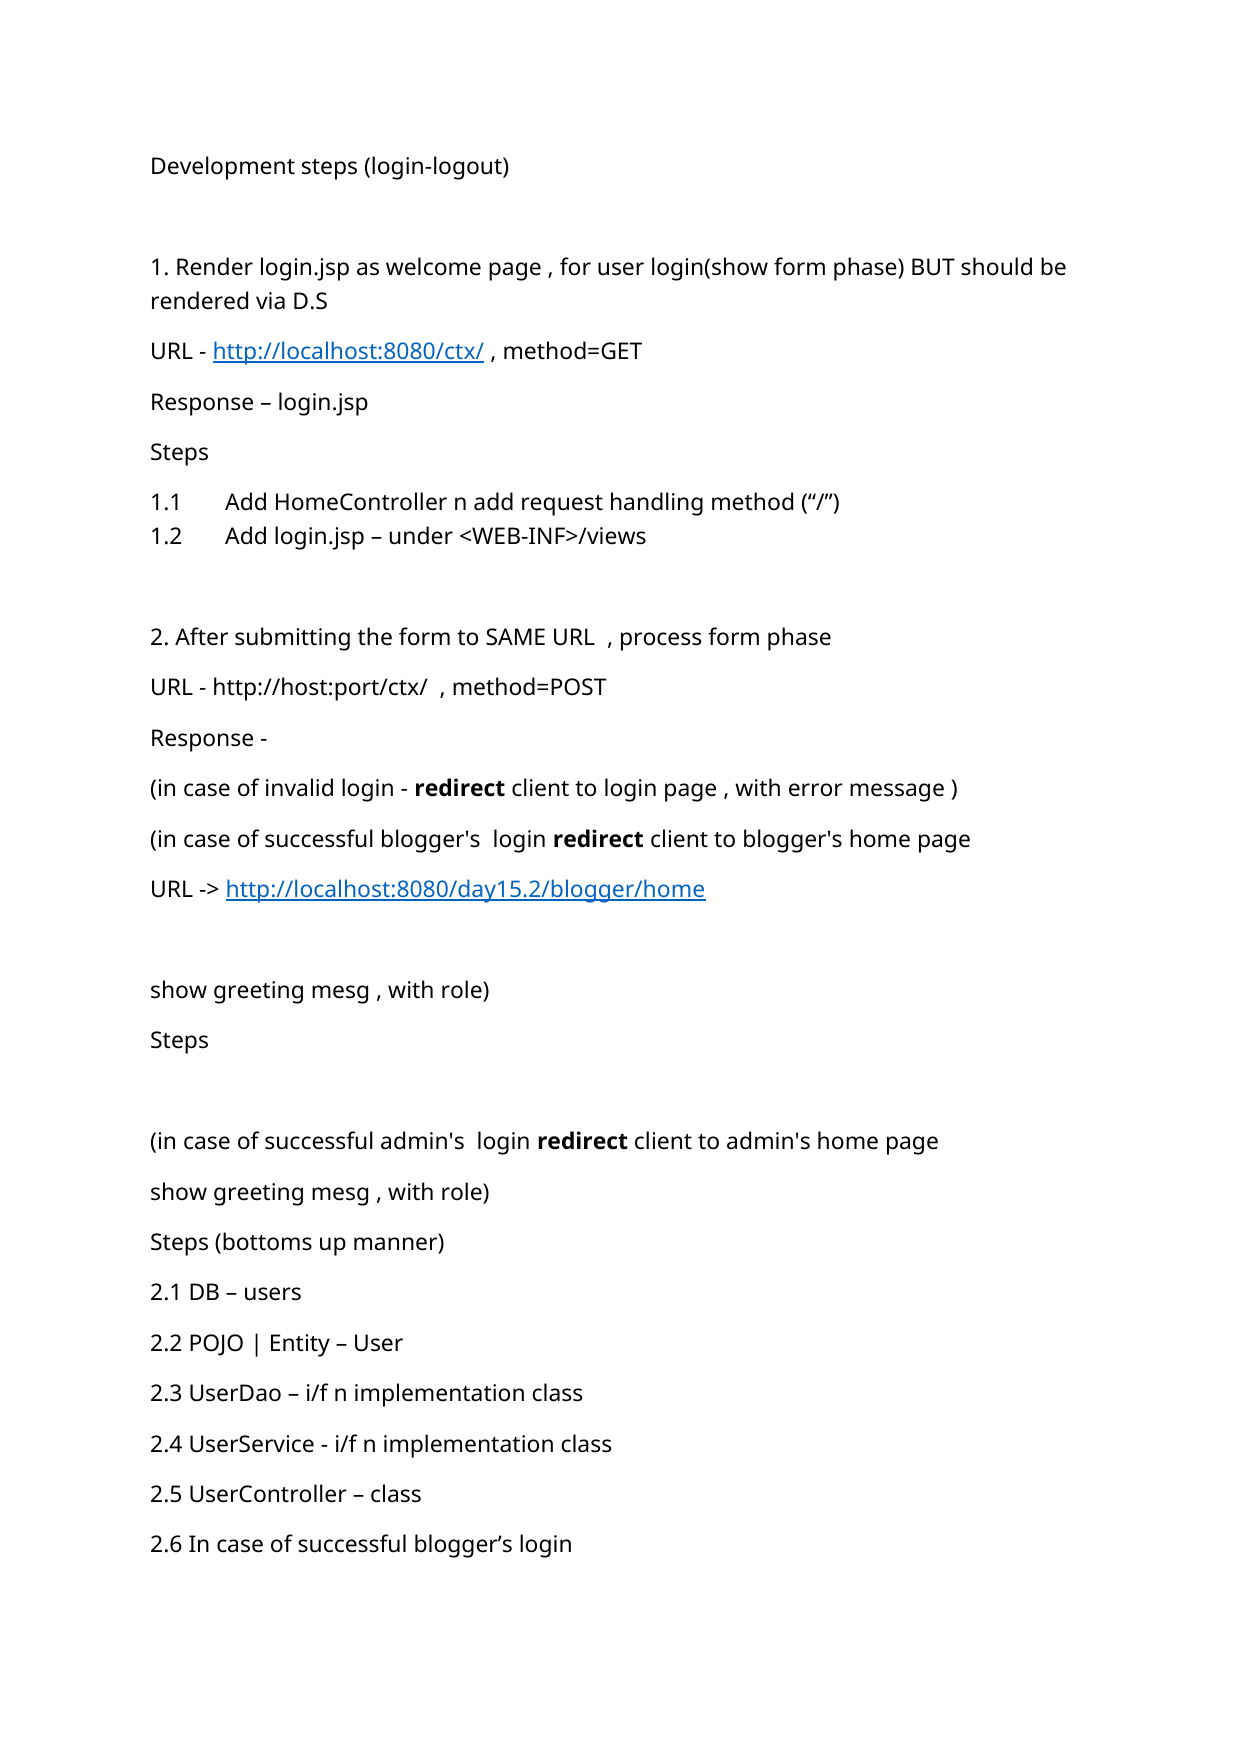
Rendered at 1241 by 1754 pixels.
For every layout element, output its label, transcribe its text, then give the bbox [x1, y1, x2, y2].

text 2.4 UserService - i/f n implementation class [150, 1427, 1090, 1459]
text (in case of successful admin's login redirect client to admin's home page [150, 1125, 1090, 1156]
text URL - http://localhost:8080/ctx/ , method=GET [150, 335, 1090, 366]
list Add HomeController n add request handling method (“/”) [150, 486, 1090, 517]
text 2.6 In case of successful blogger’s login [150, 1528, 1090, 1559]
text 2.3 UserDao – i/f n implementation class [150, 1377, 1090, 1408]
text show greeting mesg , with role) [150, 1175, 1090, 1207]
text URL -> http://localhost:8080/day15.2/blogger/home [150, 873, 1090, 904]
text Steps [150, 1024, 1090, 1055]
text 1. Render login.jsp as welcome page , for user login(show form phase) BUT should be rendered via D.S [150, 251, 1090, 316]
text (in case of successful blogger's login redirect client to blogger's home page [150, 822, 1090, 854]
text Steps [150, 436, 1090, 467]
text URL - http://host:port/ctx/ , method=POST [150, 671, 1090, 702]
text show greeting mesg , with role) [150, 974, 1090, 1005]
text 2. After submitting the form to SAME URL , process form phase [150, 621, 1090, 652]
text Steps (bottoms up manner) [150, 1226, 1090, 1257]
text 2.1 DB – users [150, 1276, 1090, 1307]
text Response - [150, 722, 1090, 753]
text Development steps (login-logout) [150, 150, 1090, 181]
text (in case of invalid login - redirect client to login page , with error message ) [150, 772, 1090, 803]
text 2.2 POJO | Entity – User [150, 1327, 1090, 1358]
text 2.5 UserController – class [150, 1478, 1090, 1509]
text Response – login.jsp [150, 385, 1090, 417]
list Add login.jsp – under <WEB-INF>/views [150, 520, 1090, 551]
